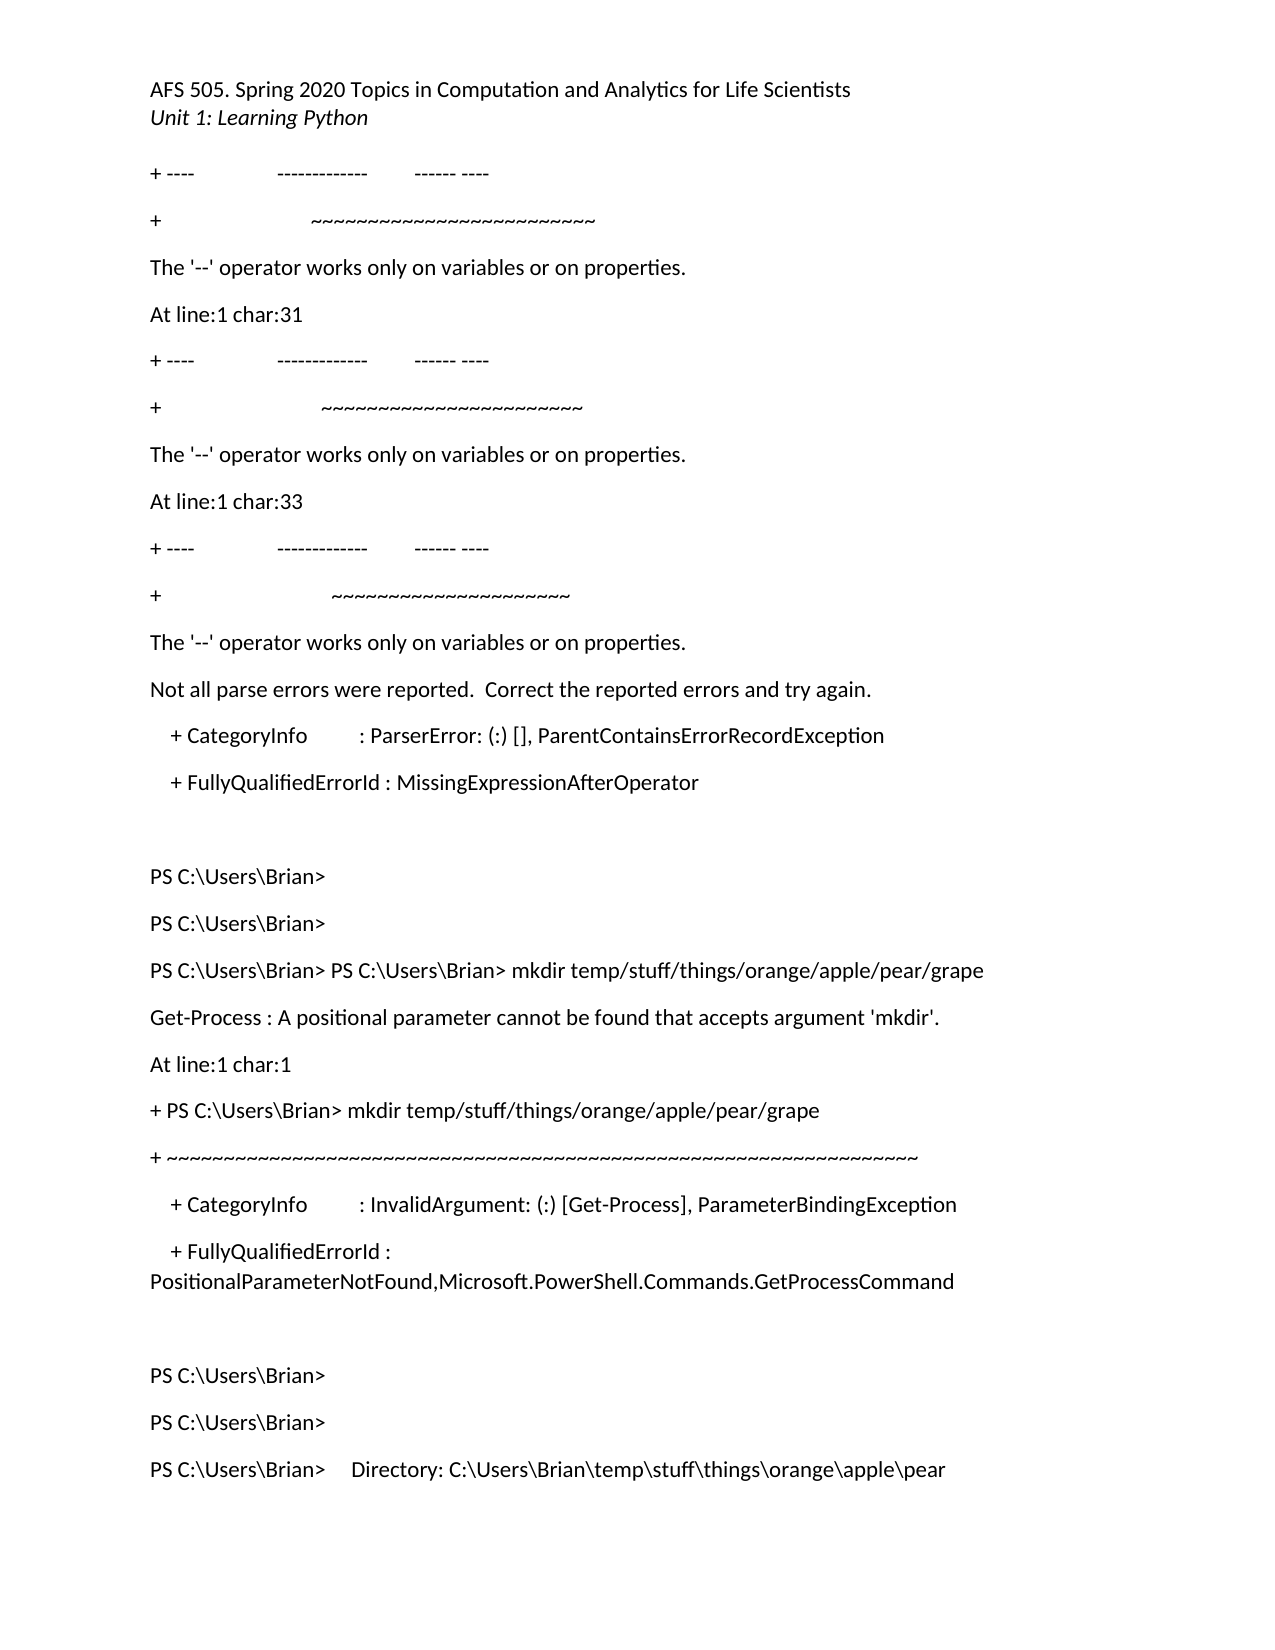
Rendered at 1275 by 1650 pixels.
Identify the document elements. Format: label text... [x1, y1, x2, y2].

text + FullyQualifiedErrorId : MissingExpressionAfterOperator [150, 768, 1125, 796]
text + FullyQualifiedErrorId : PositionalParameterNotFound,Microsoft.PowerShell.Commands.GetProcessCommand [150, 1237, 1125, 1295]
text At line:1 char:31 [150, 300, 1125, 328]
text The '--' operator works only on variables or on properties. [150, 628, 1125, 656]
text The '--' operator works only on variables or on properties. [150, 440, 1125, 468]
text + ~~~~~~~~~~~~~~~~~~~~~~~~~ [150, 206, 1125, 234]
text PS C:\Users\Brian> [150, 862, 1125, 890]
text Not all parse errors were reported. Correct the reported errors and try again. [150, 675, 1125, 703]
text PS C:\Users\Brian> [150, 1361, 1125, 1389]
text + CategoryInfo : ParserError: (:) [], ParentContainsErrorRecordException [150, 722, 1125, 749]
text PS C:\Users\Brian> [150, 909, 1125, 937]
text + ---- ------------- ------ ---- [150, 534, 1125, 562]
text PS C:\Users\Brian> [150, 1408, 1125, 1436]
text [150, 253, 1125, 281]
text At line:1 char:33 [150, 487, 1125, 515]
text Get-Process : A positional parameter cannot be found that accepts argument 'mkdir'. [150, 1003, 1125, 1031]
text + PS C:\Users\Brian> mkdir temp/stuff/things/orange/apple/pear/grape [150, 1097, 1125, 1124]
text + ~~~~~~~~~~~~~~~~~~~~~~~~~~~~~~~~~~~~~~~~~~~~~~~~~~~~~~~~~~~~~~~~~~ [150, 1143, 1125, 1171]
text PS C:\Users\Brian> Directory: C:\Users\Brian\temp\stuff\things\orange\apple\pear [150, 1455, 1125, 1483]
text + ---- ------------- ------ ---- [150, 159, 1125, 187]
text + ---- ------------- ------ ---- [150, 347, 1125, 374]
text At line:1 char:1 [150, 1050, 1125, 1078]
text + ~~~~~~~~~~~~~~~~~~~~~ [150, 581, 1125, 609]
text + CategoryInfo : InvalidArgument: (:) [Get-Process], ParameterBindingException [150, 1190, 1125, 1218]
text + ~~~~~~~~~~~~~~~~~~~~~~~ [150, 393, 1125, 421]
text PS C:\Users\Brian> PS C:\Users\Brian> mkdir temp/stuff/things/orange/apple/pear/grape [150, 956, 1125, 984]
